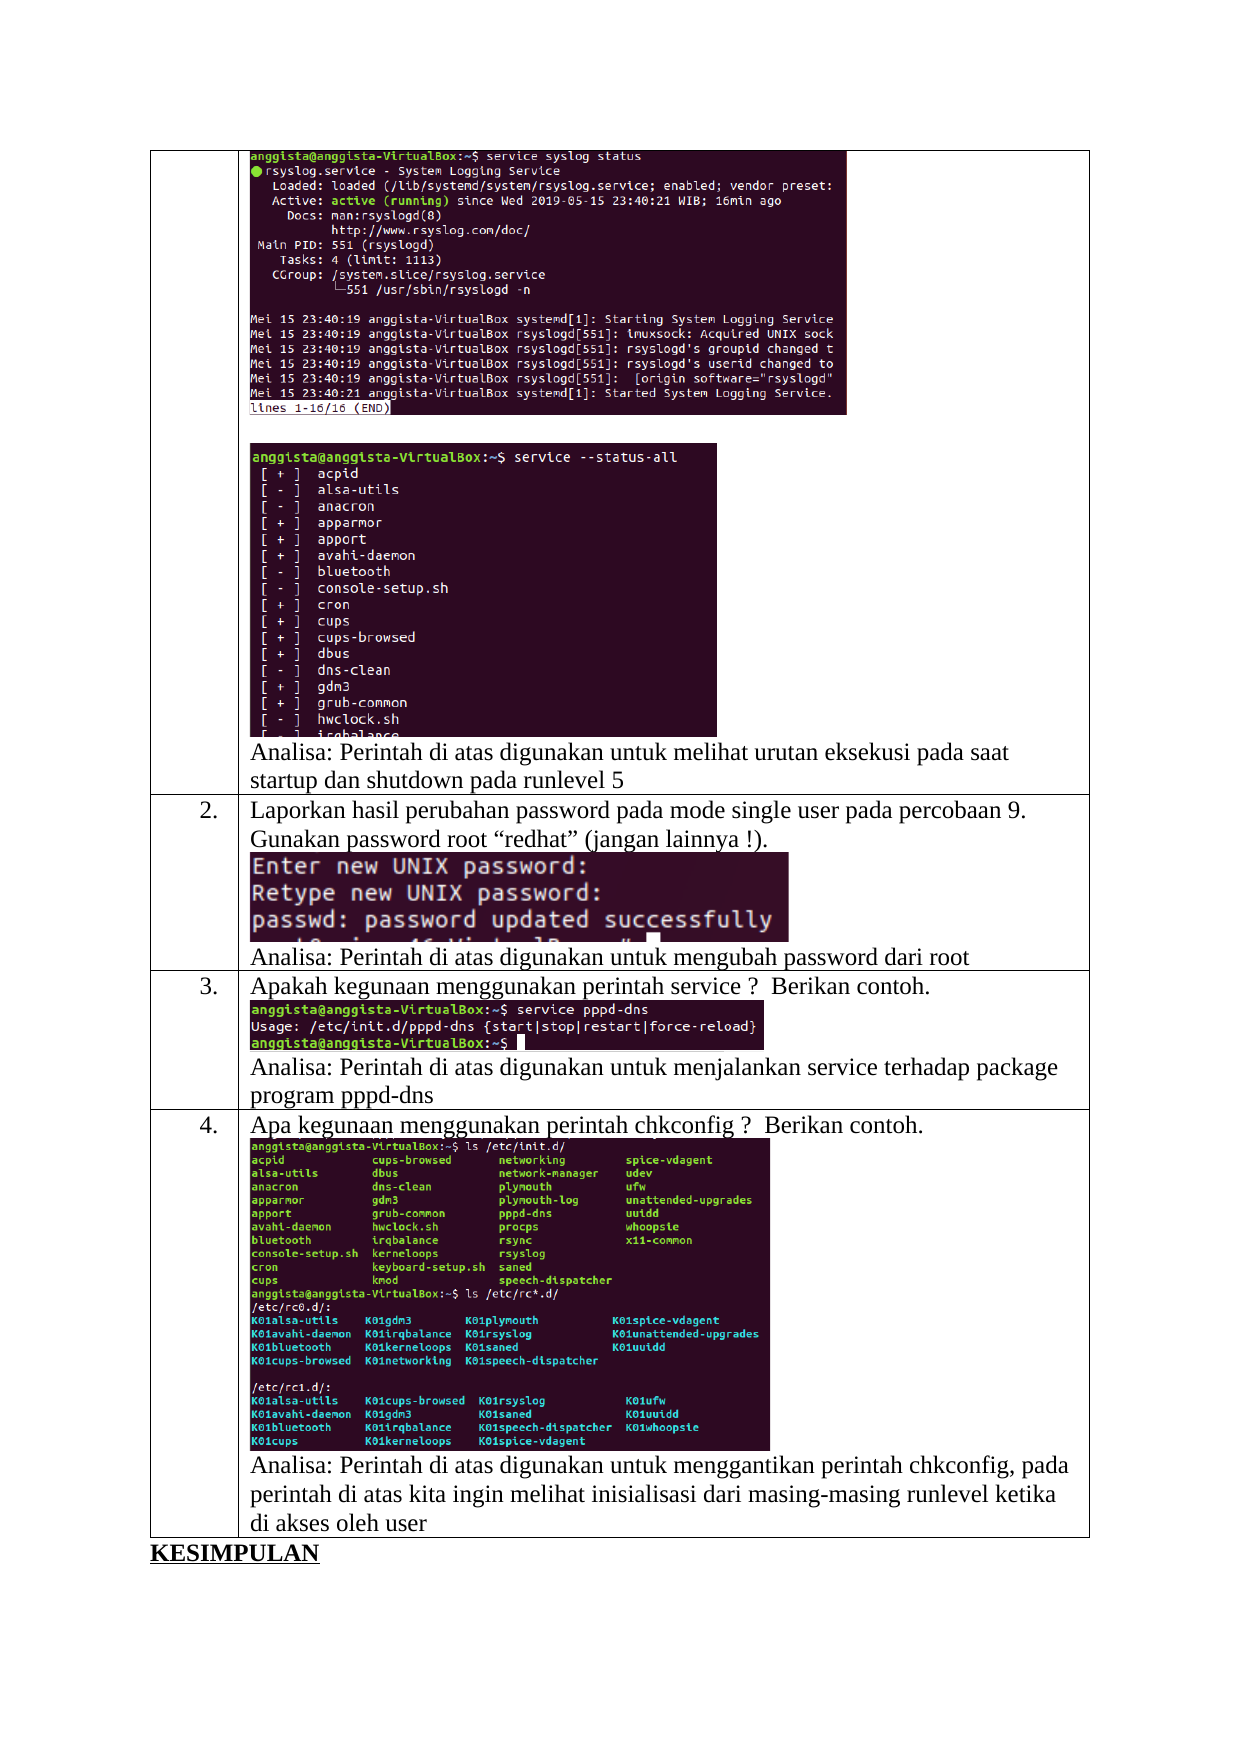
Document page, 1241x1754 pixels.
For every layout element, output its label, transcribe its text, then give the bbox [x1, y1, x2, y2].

table_cell [151, 971, 238, 1109]
table_cell Apakah kegunaan menggunakan perintah service ? Berikan contoh. Analisa: Perintah di atas digunakan untuk menjalankan service terhadap package program pppd-dns [239, 971, 1089, 1109]
table_cell [151, 795, 238, 970]
picture [249, 443, 717, 737]
table_cell Laporkan hasil perubahan password pada mode single user pada percobaan 9. Gunakan password root “redhat” (jangan lainnya !). Analisa: Perintah di atas digunakan untuk mengubah password dari root [239, 795, 1089, 970]
picture [249, 1000, 764, 1052]
table_cell [151, 1110, 238, 1537]
picture [249, 151, 847, 415]
table_cell Apa kegunaan menggunakan perintah chkconfig ? Berikan contoh. Analisa: Perintah di atas digunakan untuk menggantikan perintah chkconfig, pada perintah di atas kita ingin melihat inisialisasi dari masing-masing runlevel ketika di akses oleh user [239, 1110, 1089, 1537]
table_cell [151, 151, 238, 794]
picture [249, 852, 789, 942]
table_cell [239, 151, 1089, 794]
picture [249, 1138, 771, 1451]
text KESIMPULAN [150, 1538, 1090, 1567]
